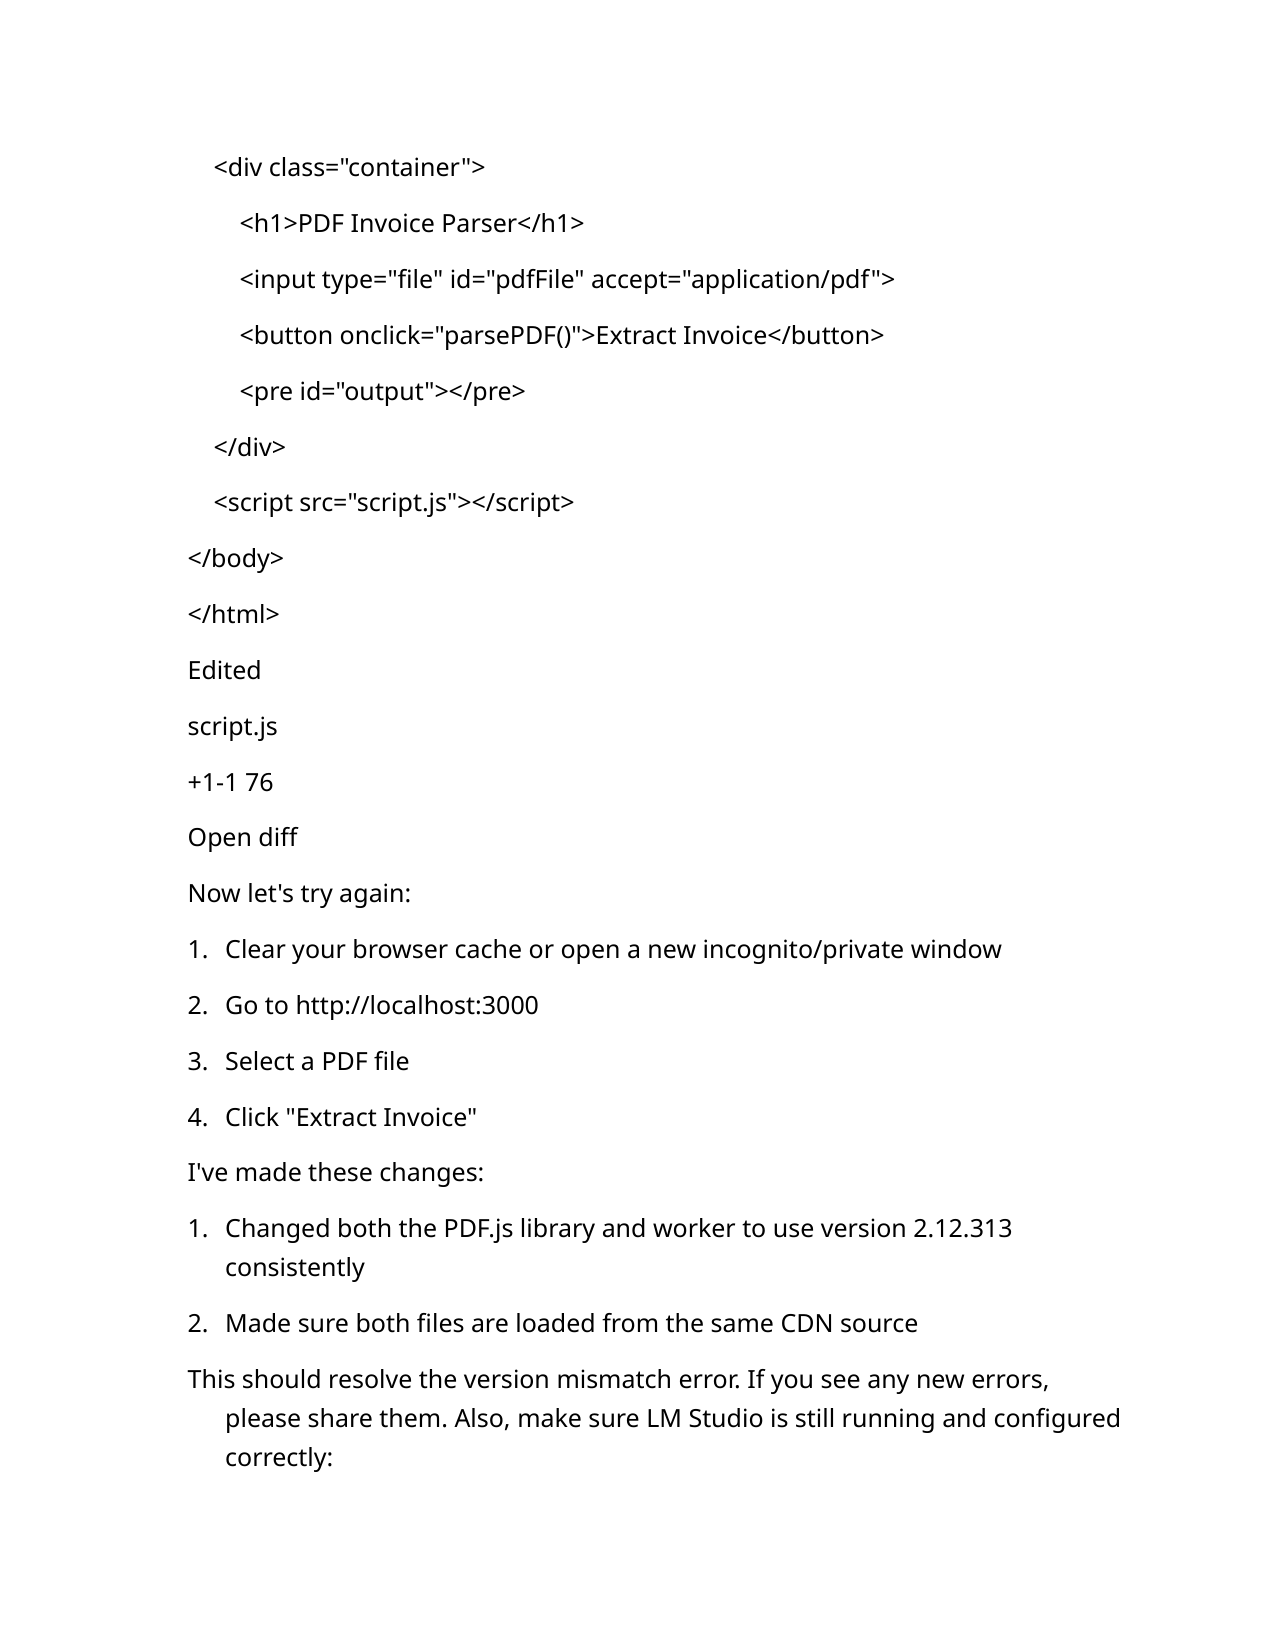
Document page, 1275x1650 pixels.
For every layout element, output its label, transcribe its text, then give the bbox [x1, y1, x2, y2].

list Changed both the PDF.js library and worker to use version 2.12.313 consistently [187, 1211, 1125, 1284]
text <script src="script.js"></script> [187, 485, 1125, 519]
text </html> [187, 597, 1125, 631]
text <input type="file" id="pdfFile" accept="application/pdf"> [187, 262, 1125, 296]
list Click "Extract Invoice" [187, 1099, 1125, 1133]
text <button onclick="parsePDF()">Extract Invoice</button> [187, 317, 1125, 352]
text </body> [187, 541, 1125, 575]
text This should resolve the version mismatch error. If you see any new errors, please share them. Also, make sure LM Studio is still running and configured correctly: [187, 1362, 1125, 1474]
text +1-1 76 [187, 764, 1125, 798]
list Clear your browser cache or open a new incognito/private window [187, 932, 1125, 966]
text </div> [187, 429, 1125, 463]
text <pre id="output"></pre> [187, 373, 1125, 407]
list Select a PDF file [187, 1043, 1125, 1077]
text Open diff [187, 820, 1125, 854]
text Edited [187, 652, 1125, 687]
text I've made these changes: [187, 1155, 1125, 1189]
text Now let's try again: [187, 876, 1125, 910]
list Go to http://localhost:3000 [187, 987, 1125, 1022]
list Made sure both files are loaded from the same CDN source [187, 1306, 1125, 1340]
text script.js [187, 708, 1125, 742]
text <h1>PDF Invoice Parser</h1> [187, 206, 1125, 240]
text <div class="container"> [187, 150, 1125, 184]
